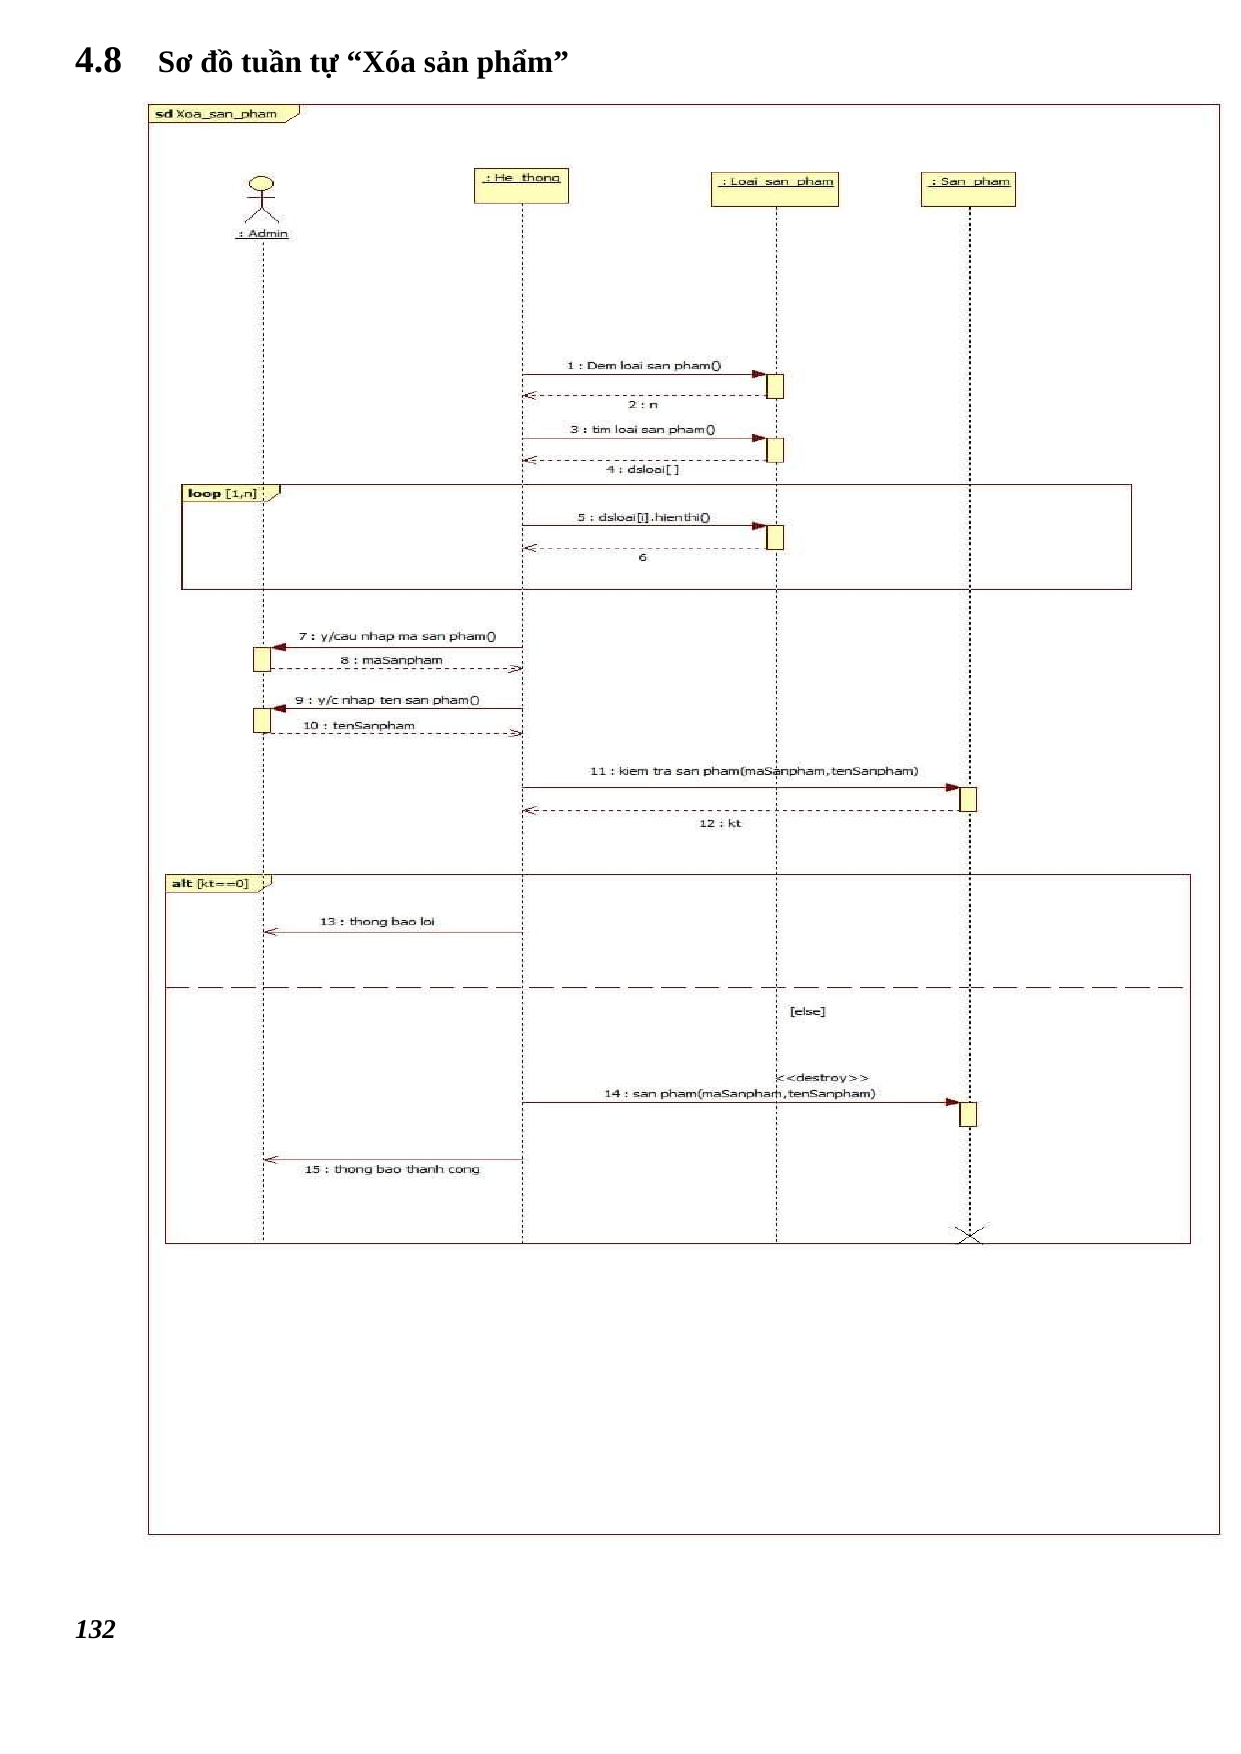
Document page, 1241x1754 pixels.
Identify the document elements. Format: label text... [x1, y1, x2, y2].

subtitle Sơ đồ tuần tự “Xóa sản phẩm” [75, 37, 1200, 80]
picture [121, 86, 1241, 1551]
